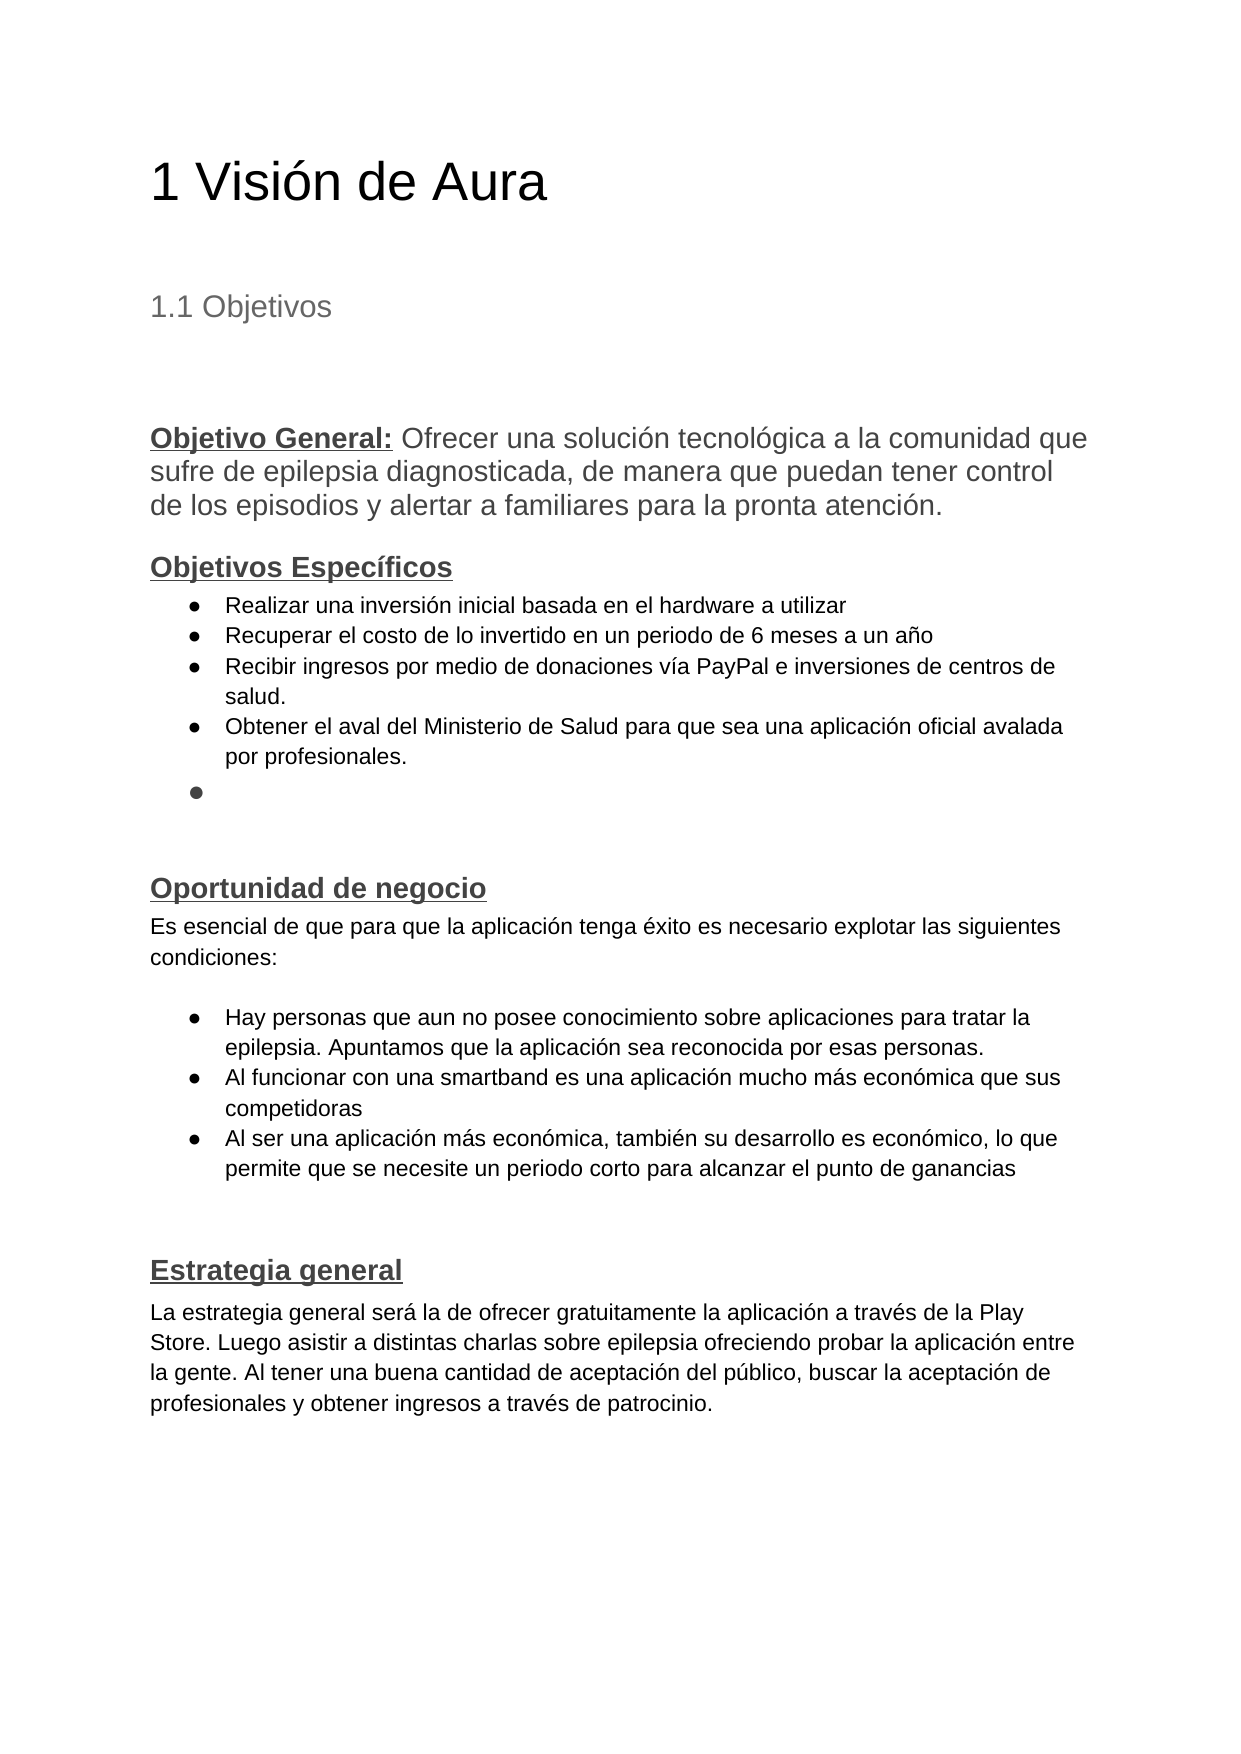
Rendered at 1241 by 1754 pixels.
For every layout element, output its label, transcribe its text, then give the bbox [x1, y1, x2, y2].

subtitle Objetivo General: Ofrecer una solución tecnológica a la comunidad que sufre de epilepsia diagnosticada, de manera que puedan tener control de los episodios y alertar a familiares para la pronta atención. [150, 421, 1090, 521]
list Recibir ingresos por medio de donaciones vía PayPal e inversiones de centros de salud. [187, 653, 1090, 709]
list Hay personas que aun no posee conocimiento sobre aplicaciones para tratar la epilepsia. Apuntamos que la aplicación sea reconocida por esas personas. [187, 1004, 1090, 1061]
subtitle Estrategia general [150, 1253, 1090, 1286]
subtitle Oportunidad de negocio [150, 871, 1090, 905]
text Es esencial de que para que la aplicación tenga éxito es necesario explotar las siguientes condiciones: [150, 913, 1090, 970]
list Al ser una aplicación más económica, también su desarrollo es económico, lo que permite que se necesite un periodo corto para alcanzar el punto de ganancias [187, 1125, 1090, 1181]
subtitle Objetivos Específicos [150, 550, 1090, 584]
list Recuperar el costo de lo invertido en un periodo de 6 meses a un año [187, 622, 1090, 649]
list Obtener el aval del Ministerio de Salud para que sea una aplicación oficial avalada por profesionales. [187, 713, 1090, 770]
subtitle 1.1 Objetivos [150, 288, 1090, 324]
list Al funcionar con una smartband es una aplicación mucho más económica que sus competidoras [187, 1064, 1090, 1121]
text La estrategia general será la de ofrecer gratuitamente la aplicación a través de la Play Store. Luego asistir a distintas charlas sobre epilepsia ofreciendo probar la aplicación entre la gente. Al tener una buena cantidad de aceptación del público, buscar la aceptación de profesionales y obtener ingresos a través de patrocinio. [150, 1299, 1090, 1416]
list Realizar una inversión inicial basada en el hardware a utilizar [187, 592, 1090, 619]
title 1 Visión de Aura [150, 150, 1090, 212]
